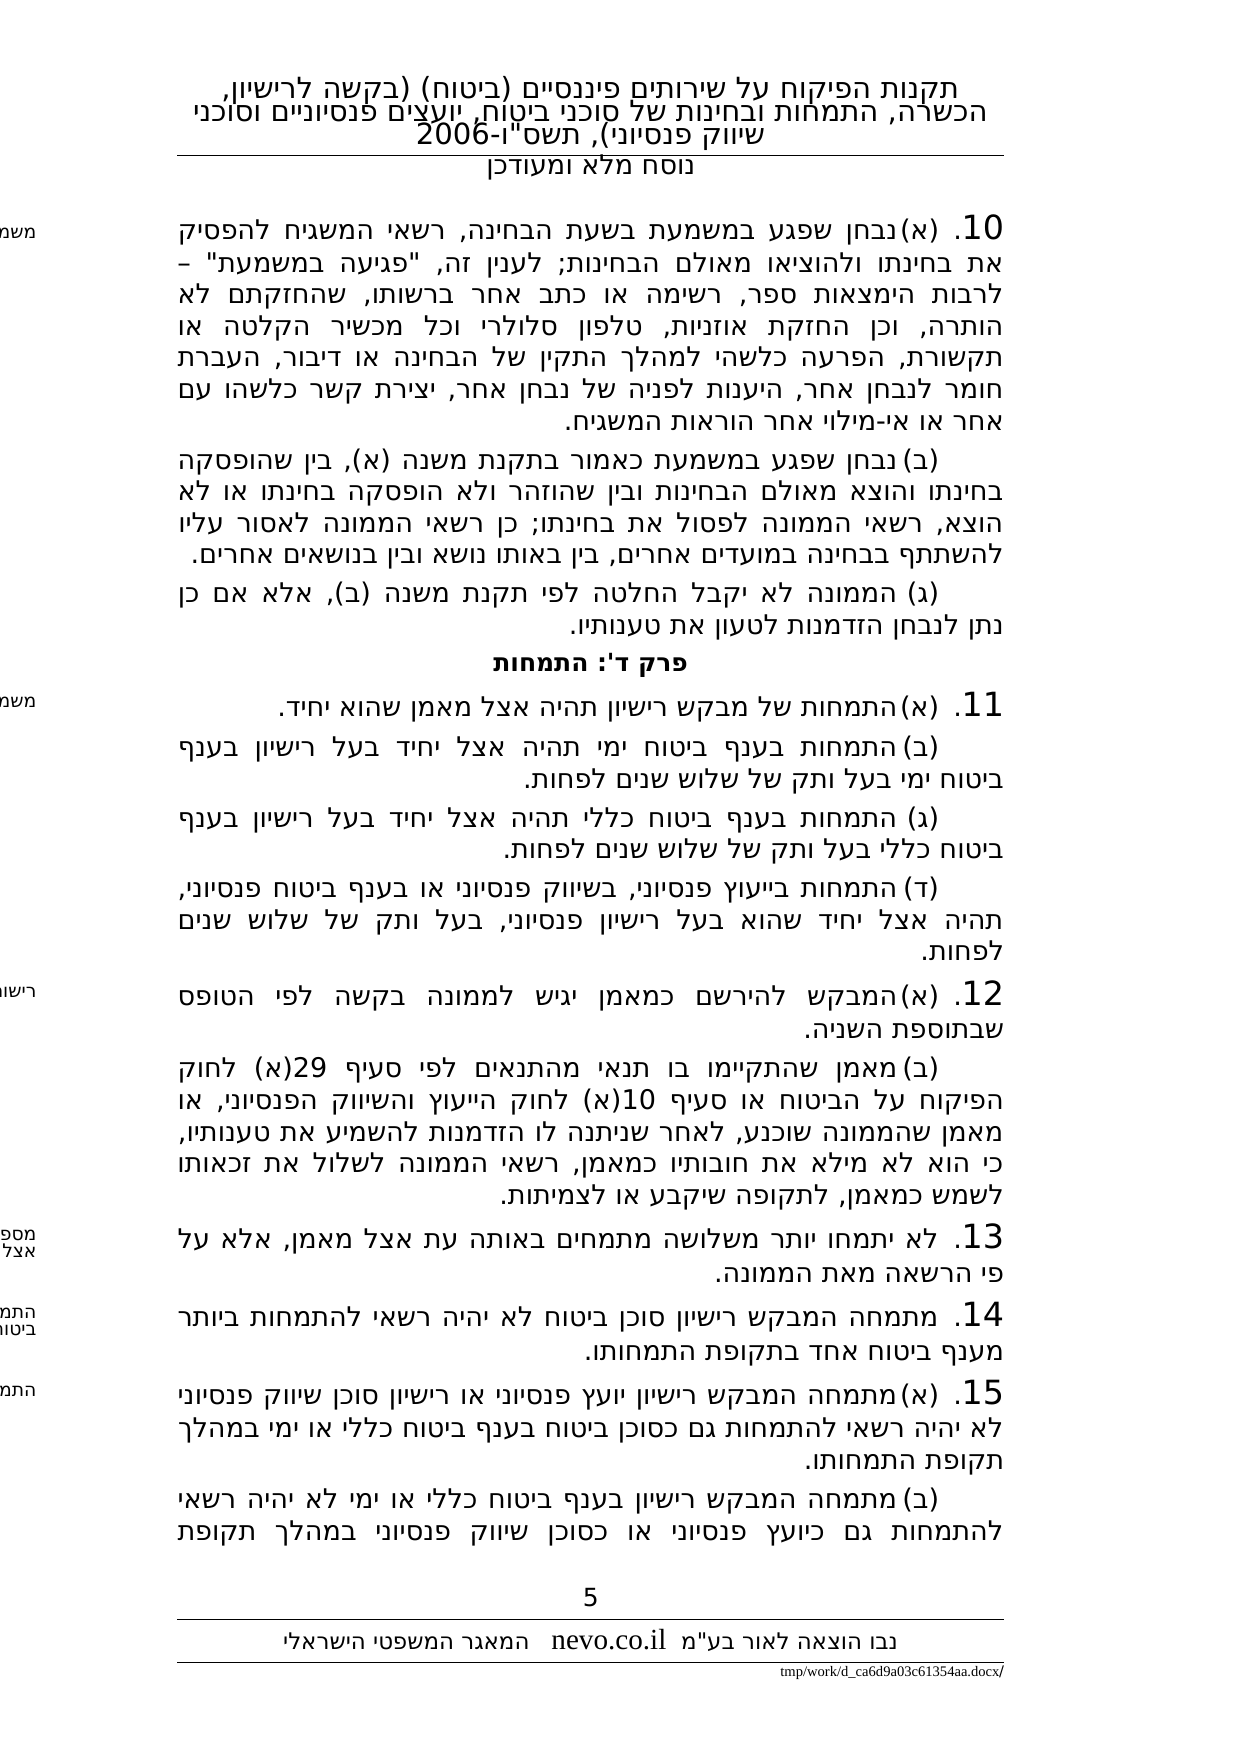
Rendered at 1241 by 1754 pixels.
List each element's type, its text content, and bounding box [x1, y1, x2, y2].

text (ג) הממונה לא יקבל החלטה לפי תקנת משנה (ב), אלא אם כן נתן לנבחן הזדמנות לטעון את טענותיו. [177, 578, 1004, 641]
text פרק ד': התמחות [177, 648, 1004, 677]
text 12. (א) המבקש להירשם כמאמן יגיש לממונה בקשה לפי הטופס שבתוספת השניה. [177, 975, 1004, 1045]
text 14. מתמחה המבקש רישיון סוכן ביטוח לא יהיה רשאי להתמחות ביותר מענף ביטוח אחד בתקופת התמחותו. [177, 1296, 1004, 1366]
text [177, 1483, 1004, 1546]
text 10. (א) נבחן שפגע במשמעת בשעת הבחינה, רשאי המשגיח להפסיק את בחינתו ולהוציאו מאולם הבחינות; לענין זה, "פגיעה במשמעת" – לרבות הימצאות ספר, רשימה או כתב אחר ברשותו, שהחזקתם לא הותרה, וכן החזקת אוזניות, טלפון סלולרי וכל מכשיר הקלטה או תקשורת, הפרעה כלשהי למהלך התקין של הבחינה או דיבור, העברת חומר לנבחן אחר, היענות לפניה של נבחן אחר, יצירת קשר כלשהו עם אחר או אי-מילוי אחר הוראות המשגיח. [177, 208, 1004, 436]
text (ב) מאמן שהתקיימו בו תנאי מהתנאים לפי סעיף 29(א) לחוק הפיקוח על הביטוח או סעיף 10(א) לחוק הייעוץ והשיווק הפנסיוני, או מאמן שהממונה שוכנע, לאחר שניתנה לו הזדמנות להשמיע את טענותיו, כי הוא לא מילא את חובותיו כמאמן, רשאי הממונה לשלול את זכאותו לשמש כמאמן, לתקופה שיקבע או לצמיתות. [177, 1053, 1004, 1211]
text (ב) נבחן שפגע במשמעת כאמור בתקנת משנה (א), בין שהופסקה בחינתו והוצא מאולם הבחינות ובין שהוזהר ולא הופסקה בחינתו או לא הוצא, רשאי הממונה לפסול את בחינתו; כן רשאי הממונה לאסור עליו להשתתף בבחינה במועדים אחרים, בין באותו נושא ובין בנושאים אחרים. [177, 444, 1004, 570]
text 13. לא יתמחו יותר משלושה מתמחים באותה עת אצל מאמן, אלא על פי הרשאה מאת הממונה. [177, 1218, 1004, 1288]
text (ב) התמחות בענף ביטוח ימי תהיה אצל יחיד בעל רישיון בענף ביטוח ימי בעל ותק של שלוש שנים לפחות. [177, 731, 1004, 794]
text (ד) התמחות בייעוץ פנסיוני, בשיווק פנסיוני או בענף ביטוח פנסיוני, תהיה אצל יחיד שהוא בעל רישיון פנסיוני, בעל ותק של שלוש שנים לפחות. [177, 873, 1004, 967]
text 15. (א) מתמחה המבקש רישיון יועץ פנסיוני או רישיון סוכן שיווק פנסיוני לא יהיה רשאי להתמחות גם כסוכן ביטוח בענף ביטוח כללי או ימי במהלך תקופת התמחותו. [177, 1374, 1004, 1476]
text (ג) התמחות בענף ביטוח כללי תהיה אצל יחיד בעל רישיון בענף ביטוח כללי בעל ותק של שלוש שנים לפחות. [177, 802, 1004, 865]
text 11. (א) התמחות של מבקש רישיון תהיה אצל מאמן שהוא יחיד. [177, 685, 1004, 724]
